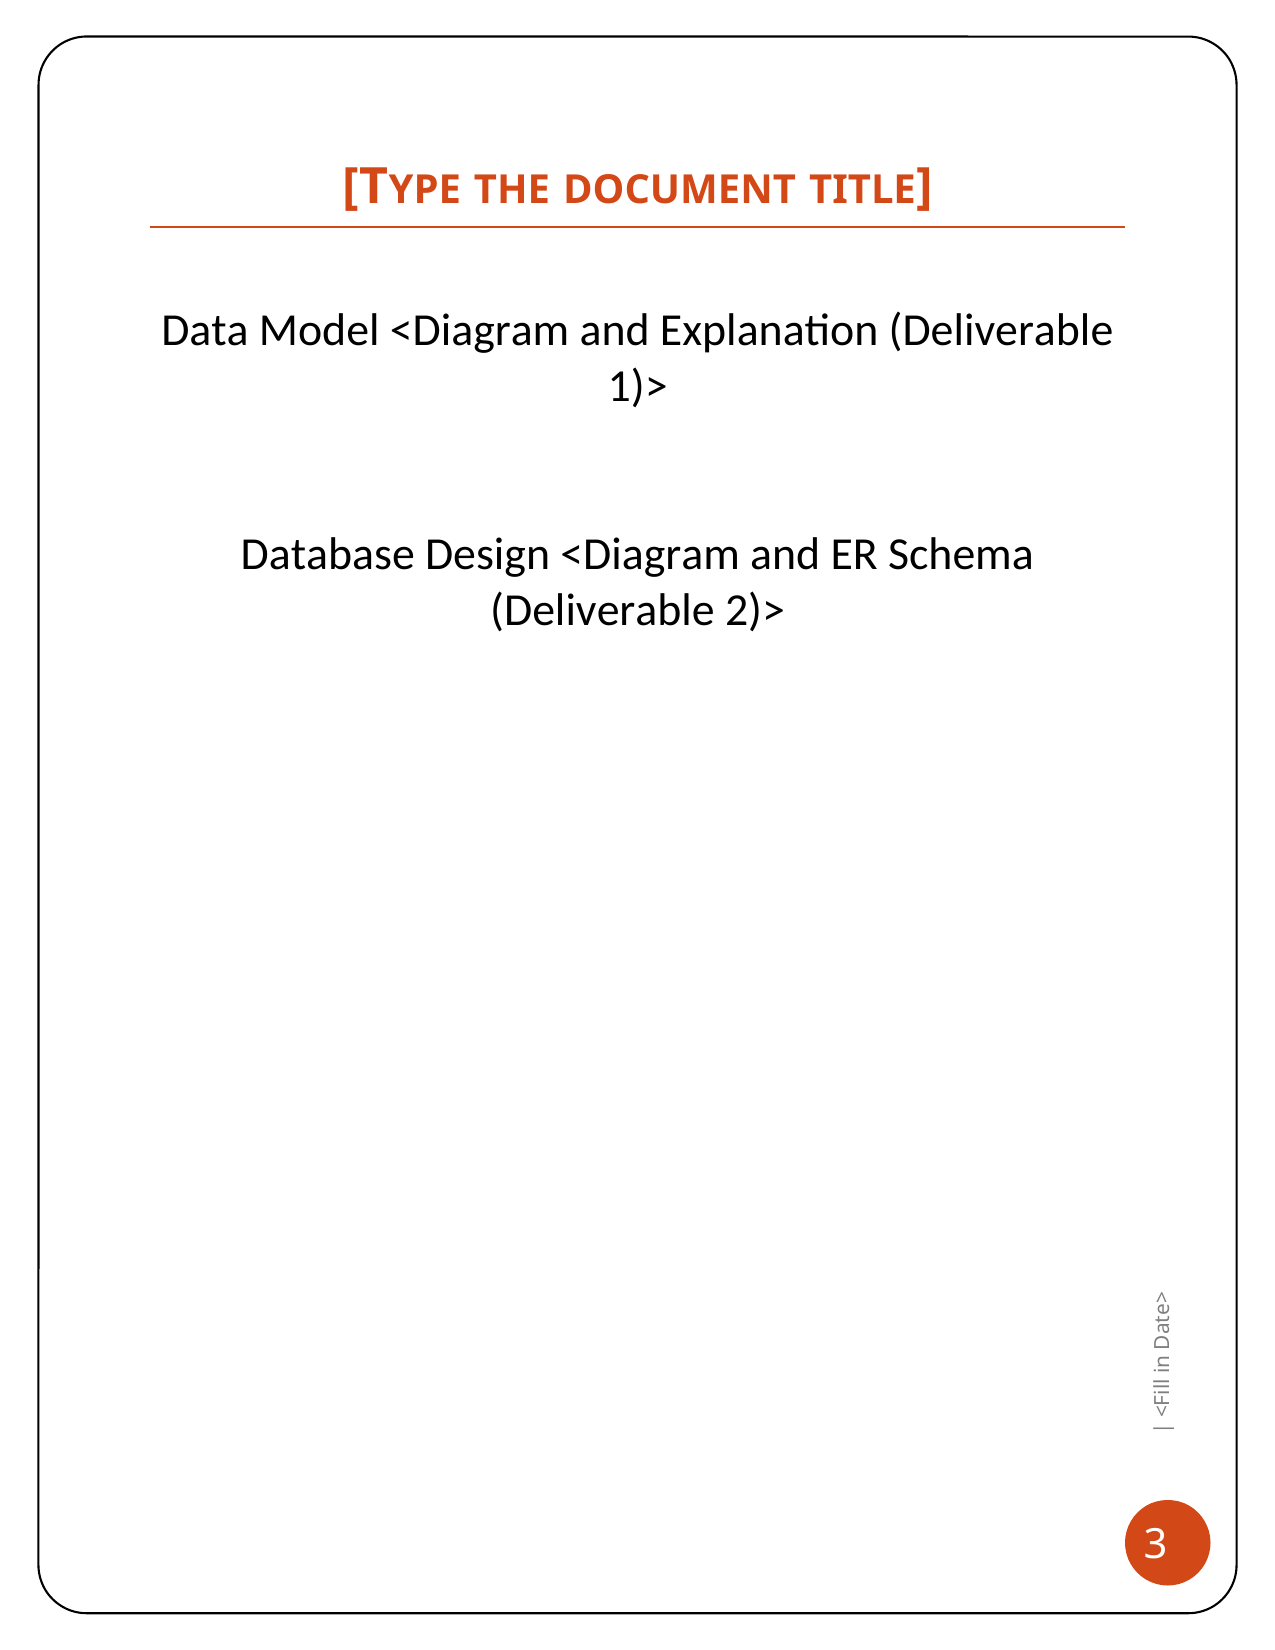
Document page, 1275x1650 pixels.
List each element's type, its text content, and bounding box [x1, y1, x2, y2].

text Data Model <Diagram and Explanation (Deliverable 1)> [150, 301, 1125, 413]
text Database Design <Diagram and ER Schema (Deliverable 2)> [150, 525, 1125, 637]
